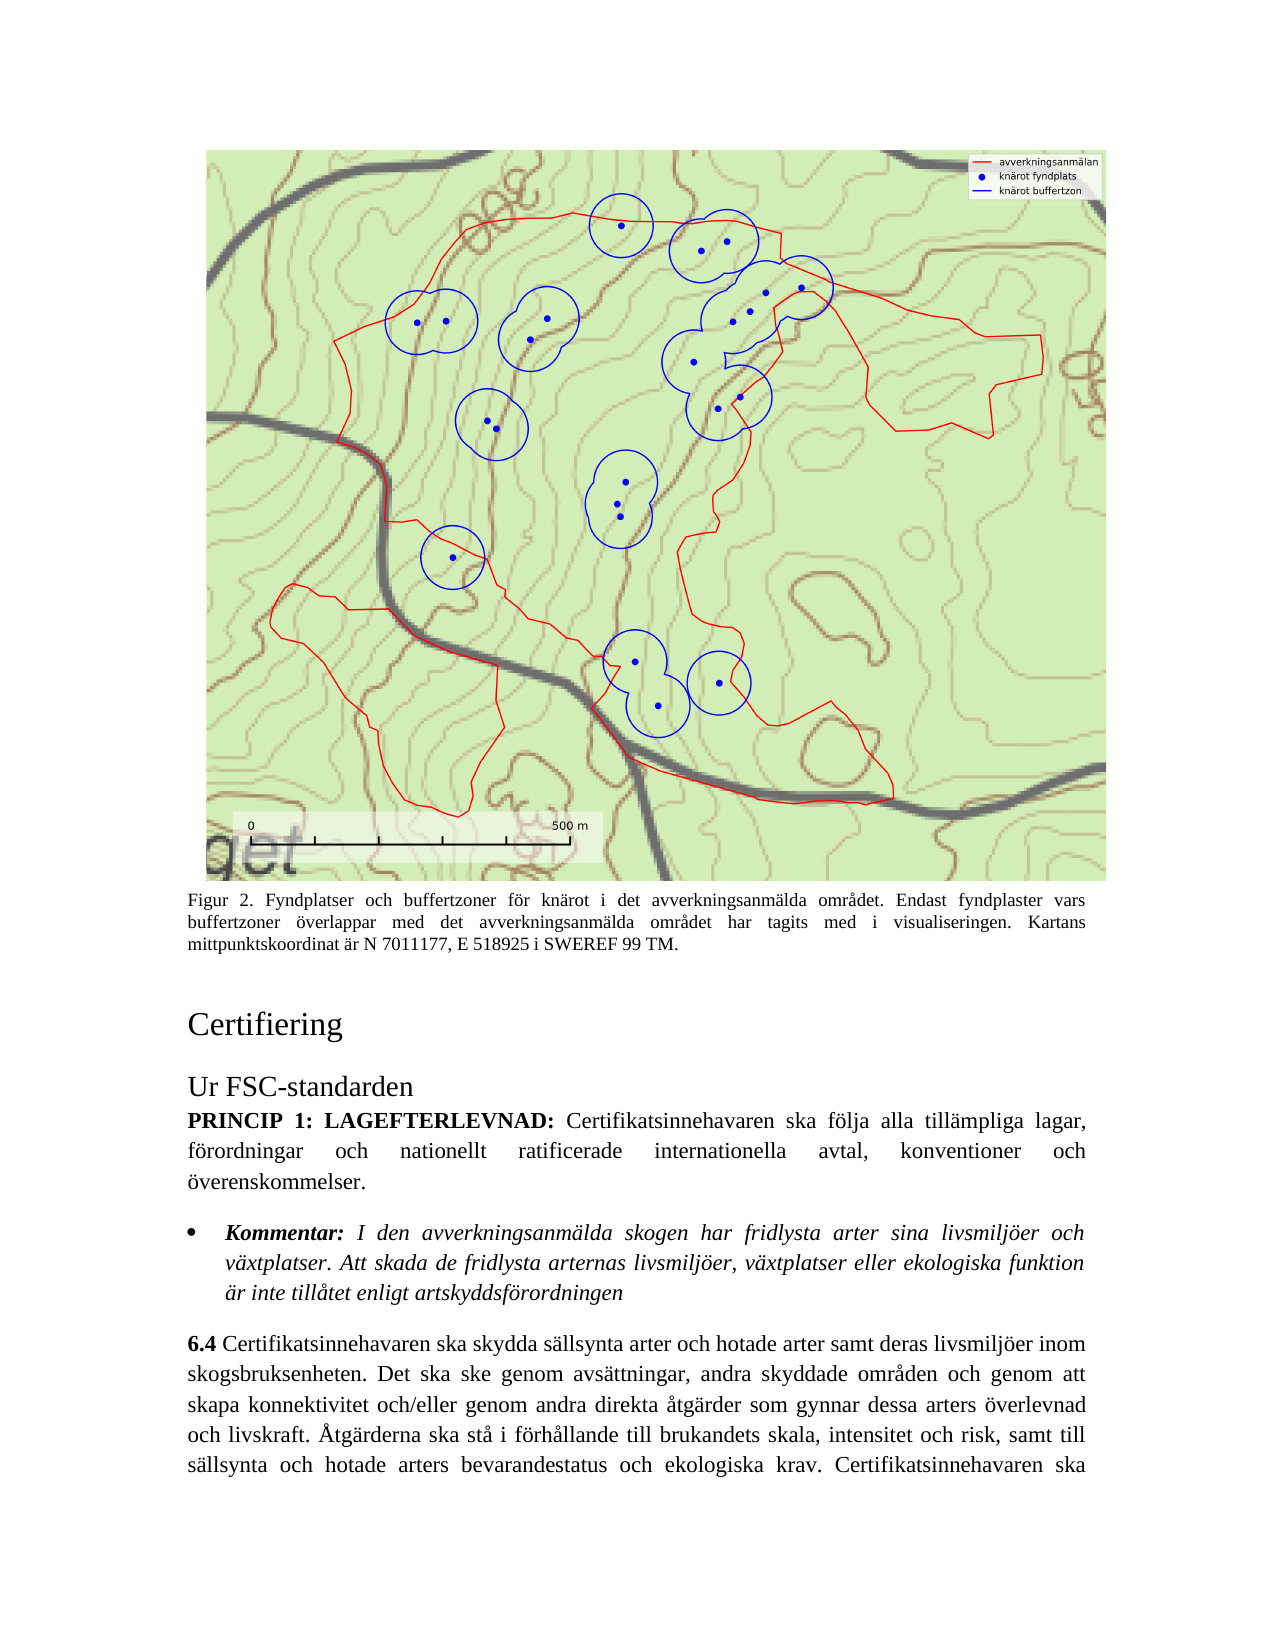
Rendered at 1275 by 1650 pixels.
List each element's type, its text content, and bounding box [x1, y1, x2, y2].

picture [206, 150, 1107, 881]
subtitle Ur FSC-standarden [187, 1069, 1087, 1102]
text Figur 2. Fyndplatser och buffertzoner för knärot i det avverkningsanmälda området. Endast fyndplaster vars buffertzoner överlappar med det avverkningsanmälda området har tagits med i visualiseringen. Kartans mittpunktskoordinat är N 7011177, E 518925 i SWEREF 99 TM. [187, 889, 1087, 954]
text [187, 1330, 1087, 1477]
list Kommentar: I den avverkningsanmälda skogen har fridlysta arter sina livsmiljöer och växtplatser. Att skada de fridlysta arternas livsmiljöer, växtplatser eller ekologiska funktion är inte tillåtet enligt artskyddsförordningen [187, 1219, 1087, 1306]
subtitle Certifiering [187, 1004, 1087, 1042]
text PRINCIP 1: LAGEFTERLEVNAD: Certifikatsinnehavaren ska följa alla tillämpliga lagar, förordningar och nationellt ratificerade internationella avtal, konventioner och överenskommelser. [187, 1107, 1087, 1194]
